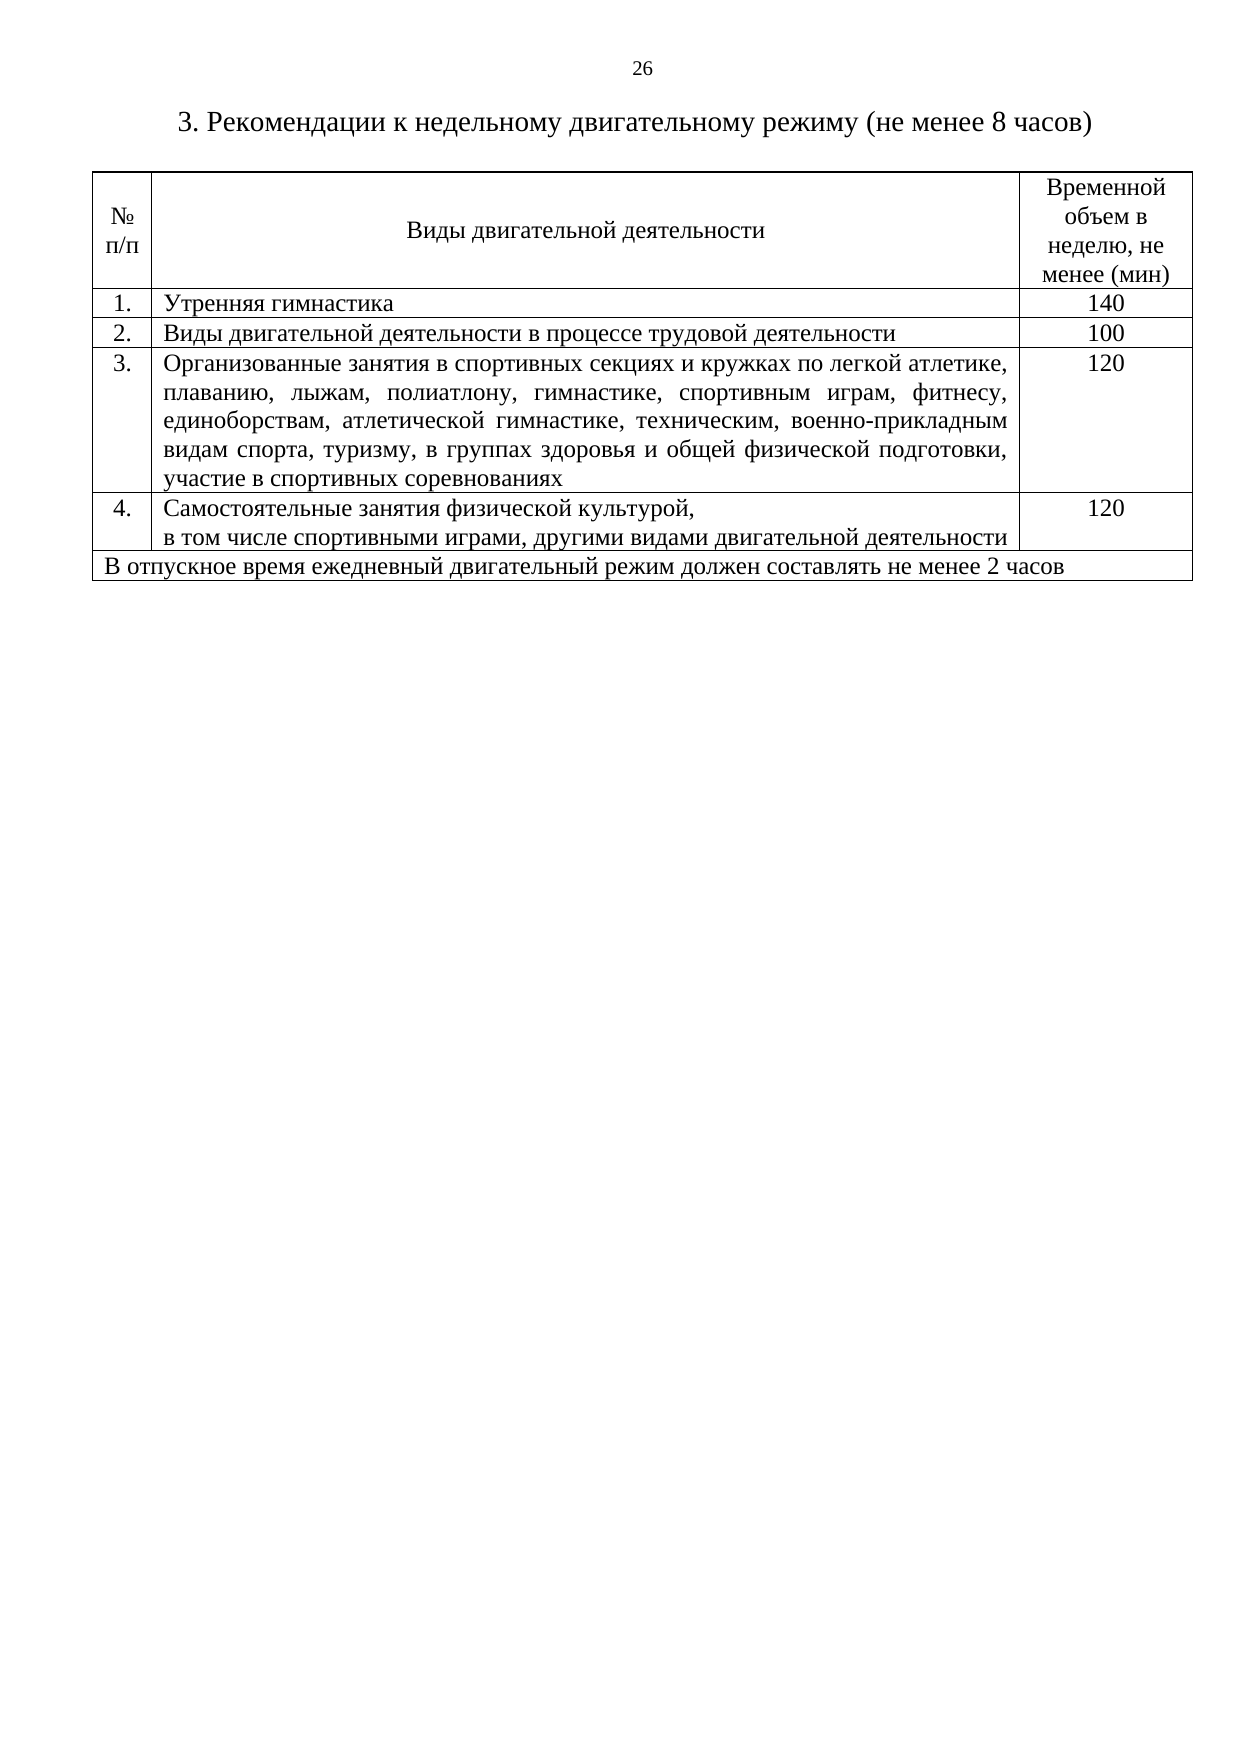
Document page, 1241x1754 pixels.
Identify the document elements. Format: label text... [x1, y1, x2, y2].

table_cell 3. [93, 348, 151, 492]
table_header Временной объем в неделю, не менее (мин) [1020, 173, 1192, 287]
table_cell Самостоятельные занятия физической культурой, в том числе спортивными играми, другими видами двигательной деятельности [152, 493, 1019, 550]
table_cell 4. [93, 493, 151, 550]
table_header № п/п [93, 173, 151, 287]
text 3. Рекомендации к недельному двигательному режиму (не менее 8 часов) [103, 104, 1181, 138]
table_cell 140 [1020, 289, 1192, 317]
table_cell В отпускное время ежедневный двигательный режим должен составлять не менее 2 часов [93, 551, 1192, 580]
table_header Виды двигательной деятельности [152, 173, 1019, 287]
table_cell 100 [1020, 318, 1192, 347]
table_cell Виды двигательной деятельности в процессе трудовой деятельности [152, 318, 1019, 347]
table_cell 2. [93, 318, 151, 347]
table_cell 120 [1020, 493, 1192, 550]
table_cell Утренняя гимнастика [152, 289, 1019, 317]
table_cell Организованные занятия в спортивных секциях и кружках по легкой атлетике, плаванию, лыжам, полиатлону, гимнастике, спортивным играм, фитнесу, единоборствам, атлетической гимнастике, техническим, военно-прикладным видам спорта, туризму, в группах здоровья и общей физической подготовки, участие в спортивных соревнованиях [152, 348, 1019, 492]
table_cell 1. [93, 289, 151, 317]
table_cell 120 [1020, 348, 1192, 492]
